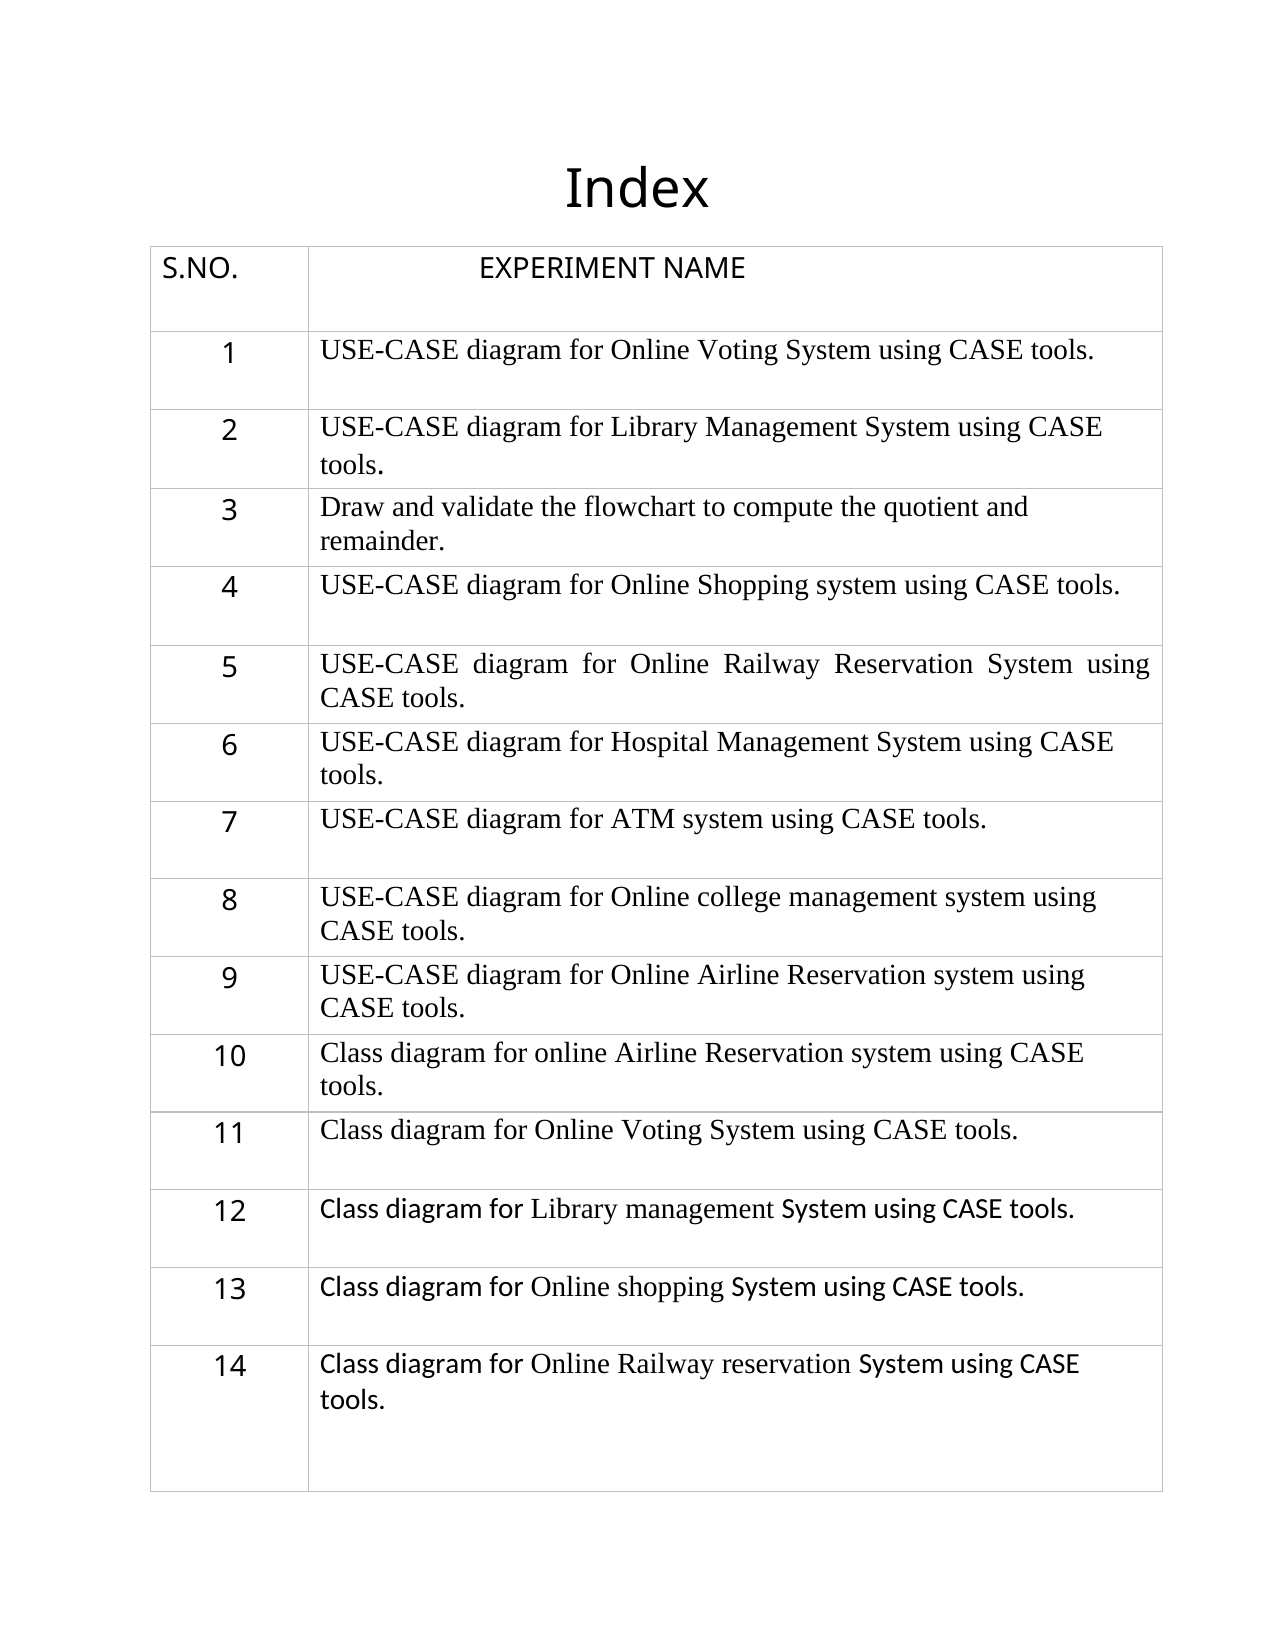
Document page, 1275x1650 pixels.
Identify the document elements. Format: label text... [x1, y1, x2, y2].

table_cell 12 [151, 1190, 308, 1267]
table_cell USE-CASE diagram for Online Shopping system using CASE tools. [309, 567, 1162, 645]
table_cell USE-CASE diagram for Hospital Management System using CASE tools. [309, 724, 1162, 801]
table_cell 2 [151, 410, 308, 488]
table_cell Class diagram for online Airline Reservation system using CASE tools. [309, 1035, 1162, 1111]
table_cell 8 [151, 879, 308, 956]
table_cell 14 [151, 1346, 308, 1491]
table_cell 11 [151, 1113, 308, 1189]
table_header EXPERIMENT NAME [309, 247, 1162, 331]
table_cell 6 [151, 724, 308, 801]
table_cell USE-CASE diagram for Online college management system using CASE tools. [309, 879, 1162, 956]
table_cell Class diagram for Library management System using CASE tools. [309, 1190, 1162, 1267]
text Index [150, 150, 1125, 224]
table_cell USE-CASE diagram for Online Railway Reservation System using CASE tools. [309, 646, 1162, 723]
table_cell 9 [151, 957, 308, 1034]
table_cell 5 [151, 646, 308, 723]
table_cell USE-CASE diagram for Online Airline Reservation system using CASE tools. [309, 957, 1162, 1034]
table_cell Class diagram for Online Voting System using CASE tools. [309, 1113, 1162, 1189]
table_cell 13 [151, 1268, 308, 1344]
table_cell USE-CASE diagram for ATM system using CASE tools. [309, 802, 1162, 878]
table_header S.NO. [151, 247, 308, 331]
table_cell Class diagram for Online shopping System using CASE tools. [309, 1268, 1162, 1344]
table_cell Class diagram for Online Railway reservation System using CASE tools. [309, 1346, 1162, 1491]
table_cell 4 [151, 567, 308, 645]
table_cell Draw and validate the flowchart to compute the quotient and remainder. [309, 489, 1162, 566]
table_cell 7 [151, 802, 308, 878]
table_cell 1 [151, 332, 308, 408]
table_cell USE-CASE diagram for Online Voting System using CASE tools. [309, 332, 1162, 408]
table_cell 10 [151, 1035, 308, 1111]
table_cell USE-CASE diagram for Library Management System using CASE tools. [309, 410, 1162, 488]
table_cell 3 [151, 489, 308, 566]
